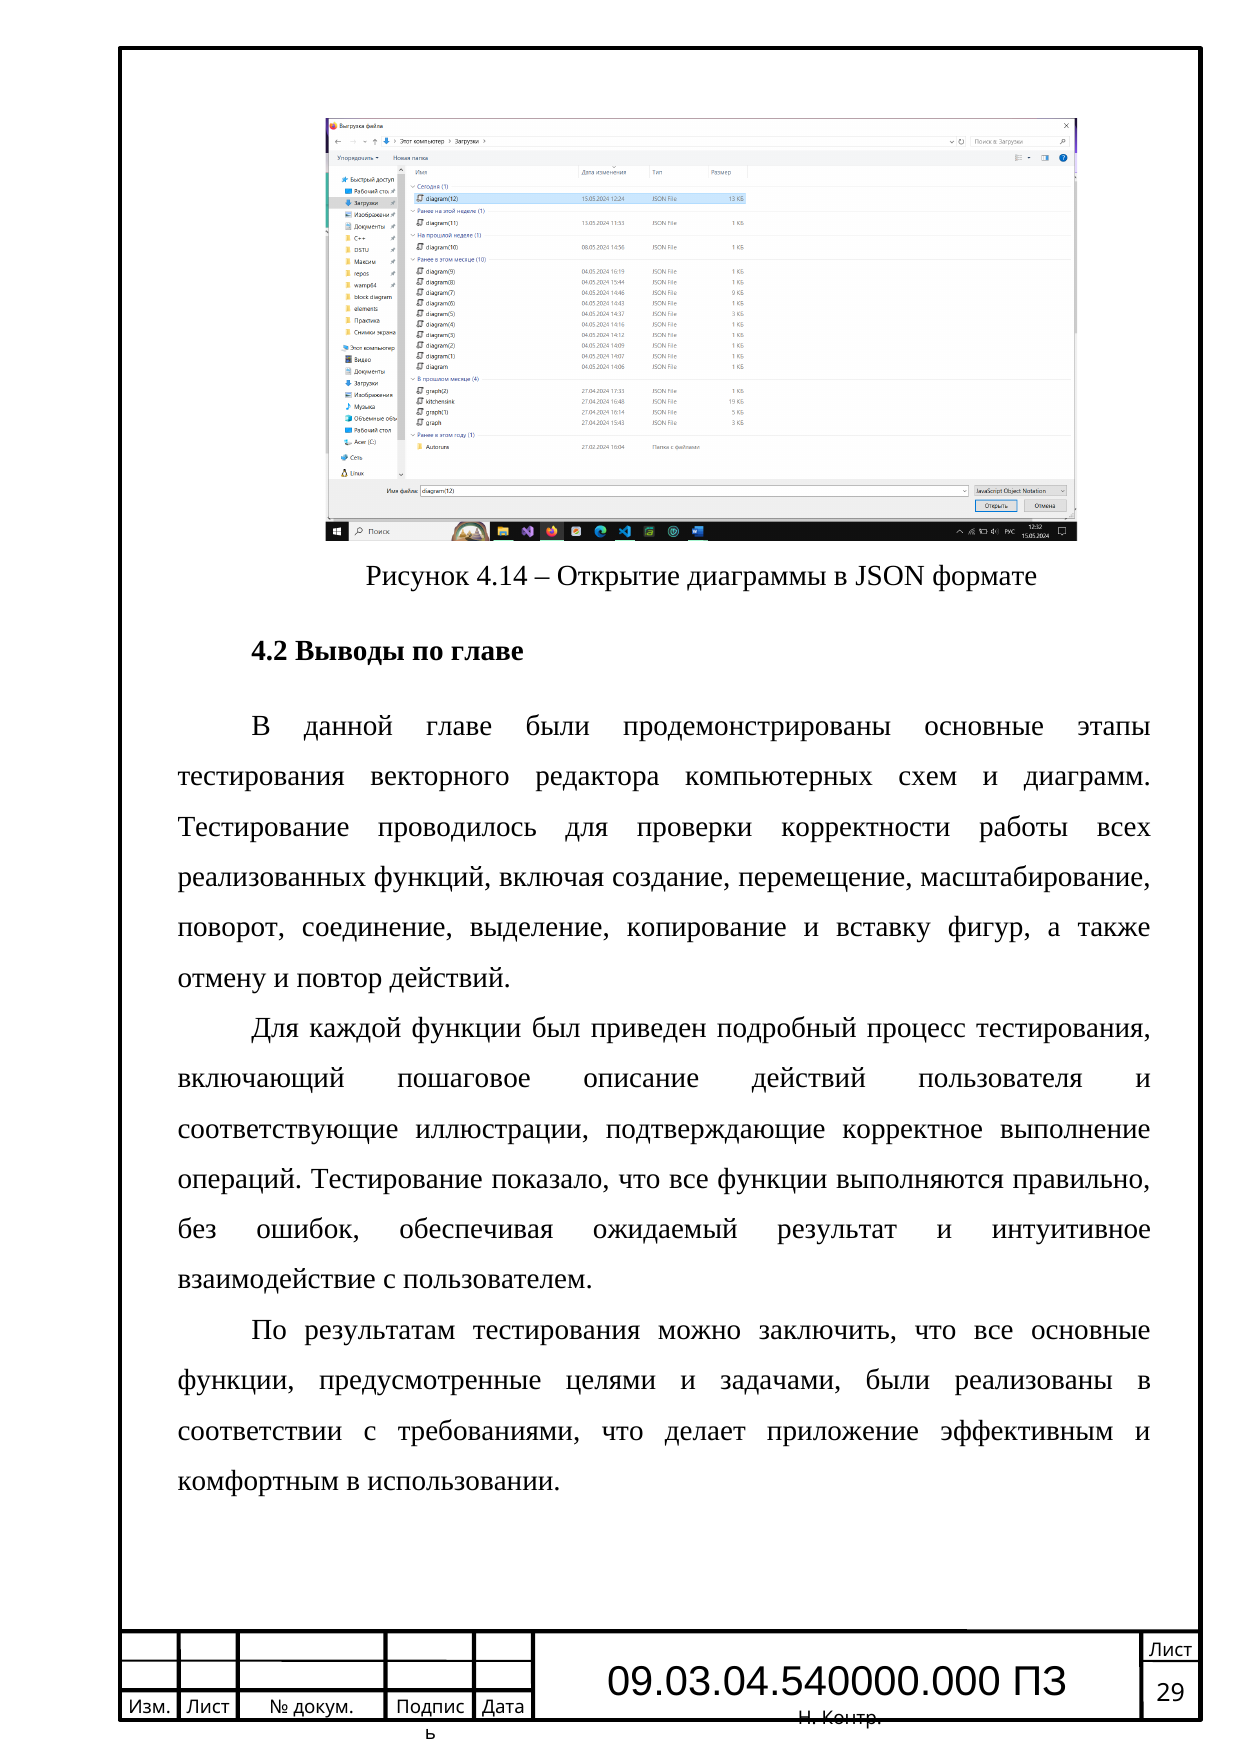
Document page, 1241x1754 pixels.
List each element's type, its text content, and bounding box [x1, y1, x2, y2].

picture [325, 118, 1078, 541]
text Рисунок 4.14 – Открытие диаграммы в JSON формате [177, 558, 1152, 591]
text По результатам тестирования можно заключить, что все основные функции, предусмотренные целями и задачами, были реализованы в соответствии с требованиями, что делает приложение эффективным и комфортным в использовании. [177, 1312, 1152, 1496]
text В данной главе были продемонстрированы основные этапы тестирования векторного редактора компьютерных схем и диаграмм. Тестирование проводилось для проверки корректности работы всех реализованных функций, включая создание, перемещение, масштабирование, поворот, соединение, выделение, копирование и вставку фигур, а также отмену и повтор действий. [177, 708, 1152, 993]
subtitle 4.2 Выводы по главе [251, 633, 1152, 666]
text Для каждой функции был приведен подробный процесс тестирования, включающий пошаговое описание действий пользователя и соответствующие иллюстрации, подтверждающие корректное выполнение операций. Тестирование показало, что все функции выполняются правильно, без ошибок, обеспечивая ожидаемый результат и интуитивное взаимодействие с пользователем. [177, 1010, 1152, 1295]
